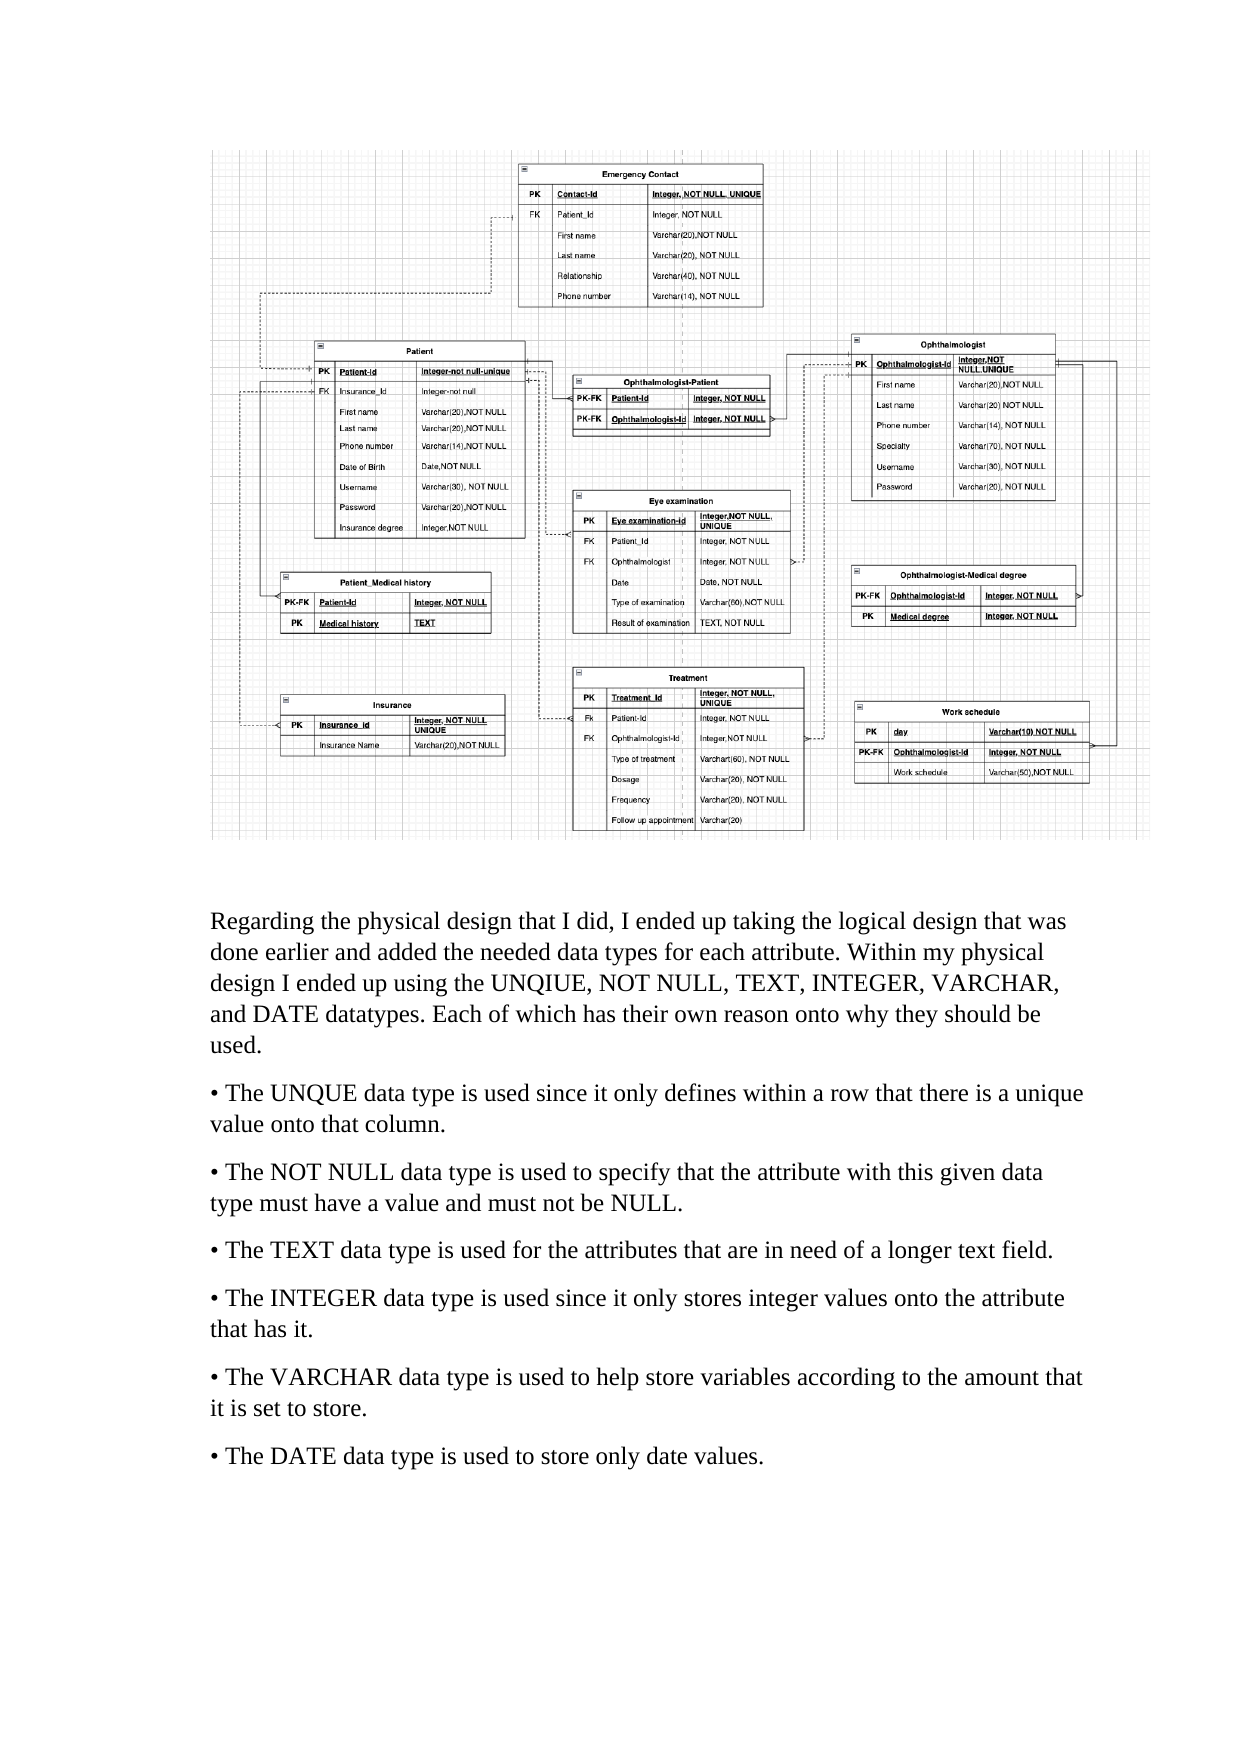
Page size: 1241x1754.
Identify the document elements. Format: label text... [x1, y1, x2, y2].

text • The TEXT data type is used for the attributes that are in need of a longer text field. [210, 1236, 1090, 1264]
picture [210, 150, 1151, 840]
text • The UNQUE data type is used since it only defines within a row that there is a unique value onto that column. [210, 1078, 1090, 1138]
text Regarding the physical design that I did, I ended up taking the logical design that was done earlier and added the needed data types for each attribute. Within my physical design I ended up using the UNQIUE, NOT NULL, TEXT, INTEGER, VARCHAR, and DATE datatypes. Each of which has their own reason onto why they should be used. [210, 906, 1090, 1059]
text • The INTEGER data type is used since it only stores integer values onto the attribute that has it. [210, 1283, 1090, 1343]
text • The DATE data type is used to store only date values. [210, 1441, 1090, 1469]
text • The NOT NULL data type is used to specify that the attribute with this given data type must have a value and must not be NULL. [210, 1157, 1090, 1217]
text • The VARCHAR data type is used to help store variables according to the amount that it is set to store. [210, 1362, 1090, 1422]
